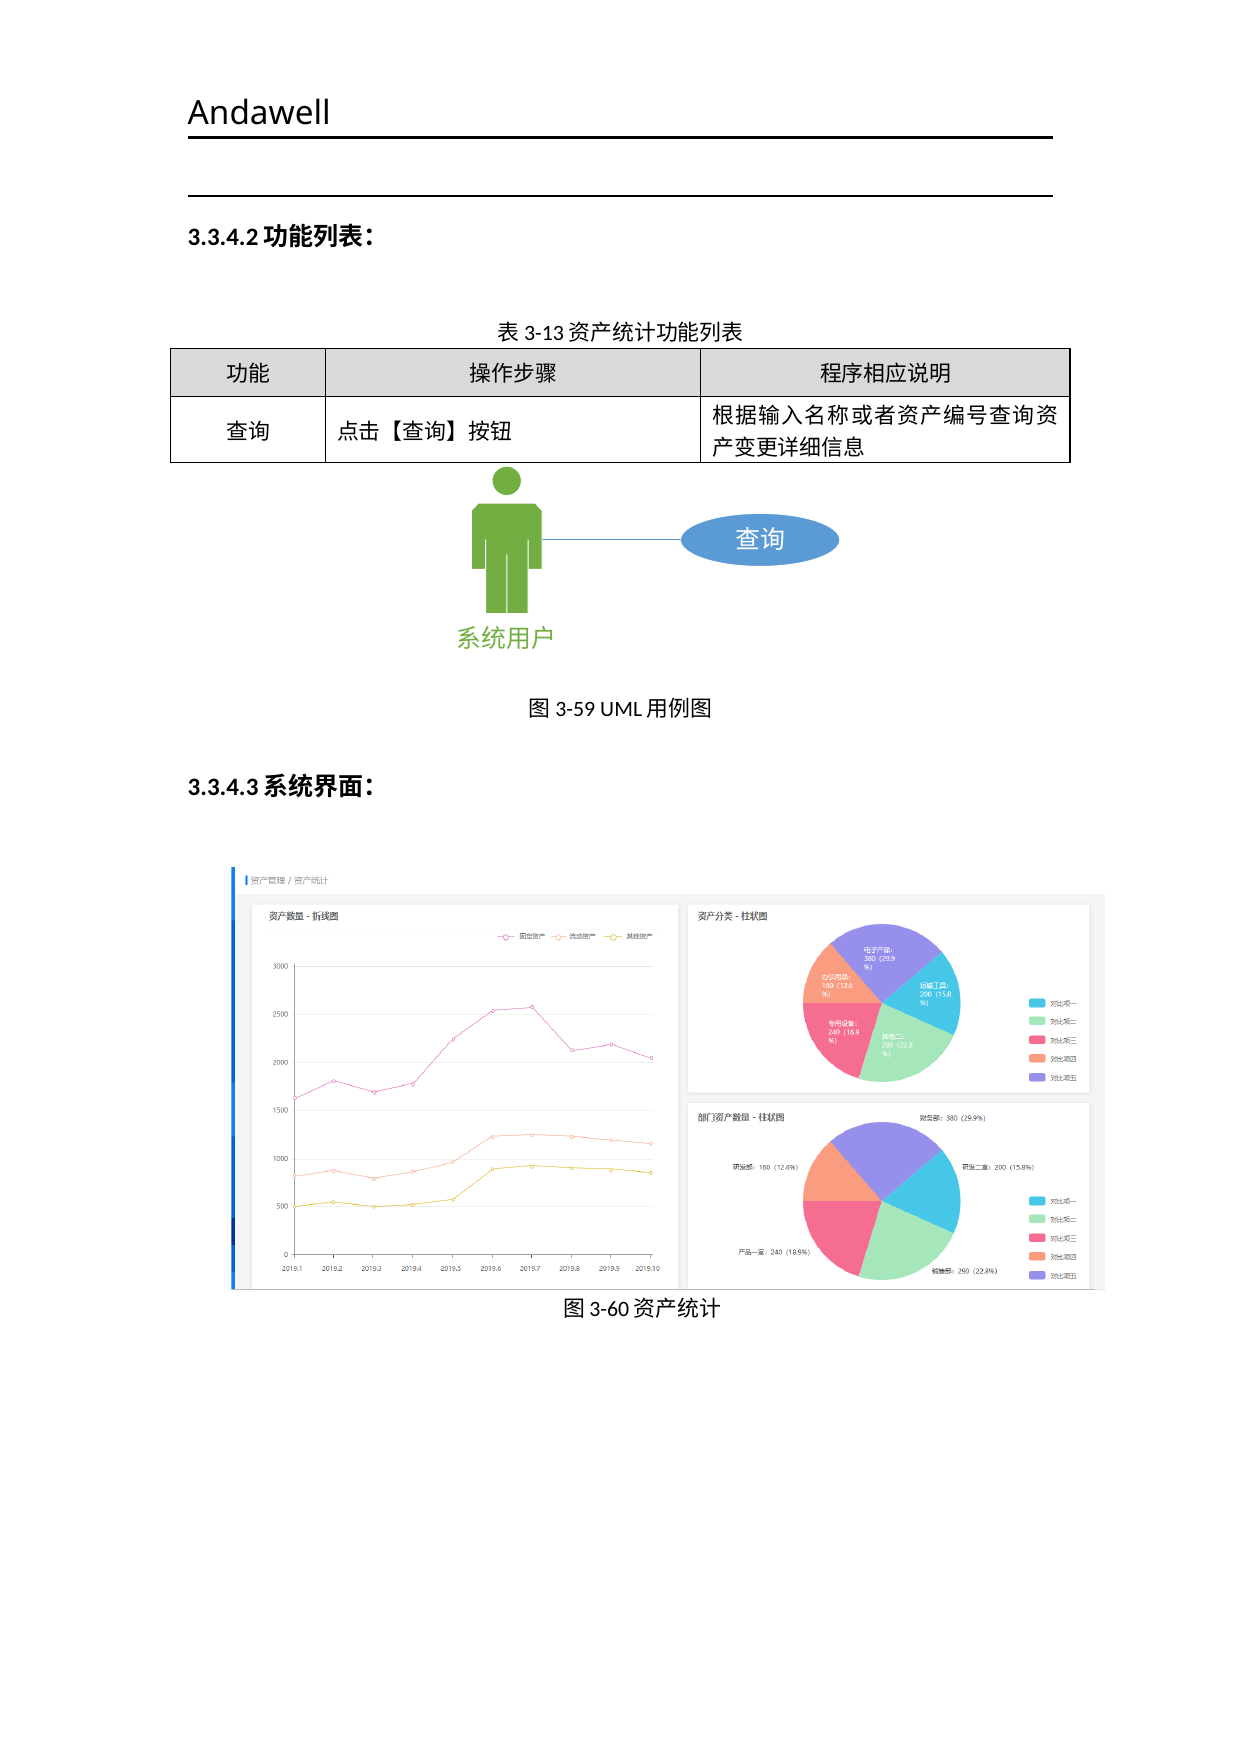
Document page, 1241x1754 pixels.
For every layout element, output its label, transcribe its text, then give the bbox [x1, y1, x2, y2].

subtitle 3.3.4.2功能列表： [187, 202, 1053, 267]
table_header 操作步骤 [326, 349, 700, 396]
table_header 功能 [171, 349, 325, 396]
table_header 程序相应说明 [701, 349, 1069, 396]
table_cell 点击【查询】按钮 [326, 397, 700, 462]
text 图3-60资产统计 [187, 1290, 1053, 1323]
text 表 3-13资产统计功能列表 [187, 315, 1053, 347]
picture [231, 867, 1106, 1290]
subtitle 3.3.4.3系统界面： [187, 752, 1053, 817]
table_cell 查询 [171, 397, 325, 462]
table_cell 根据输入名称或者资产编号查询资产变更详细信息 [701, 397, 1069, 462]
text 图 3-59 UML用例图 [187, 691, 1053, 723]
